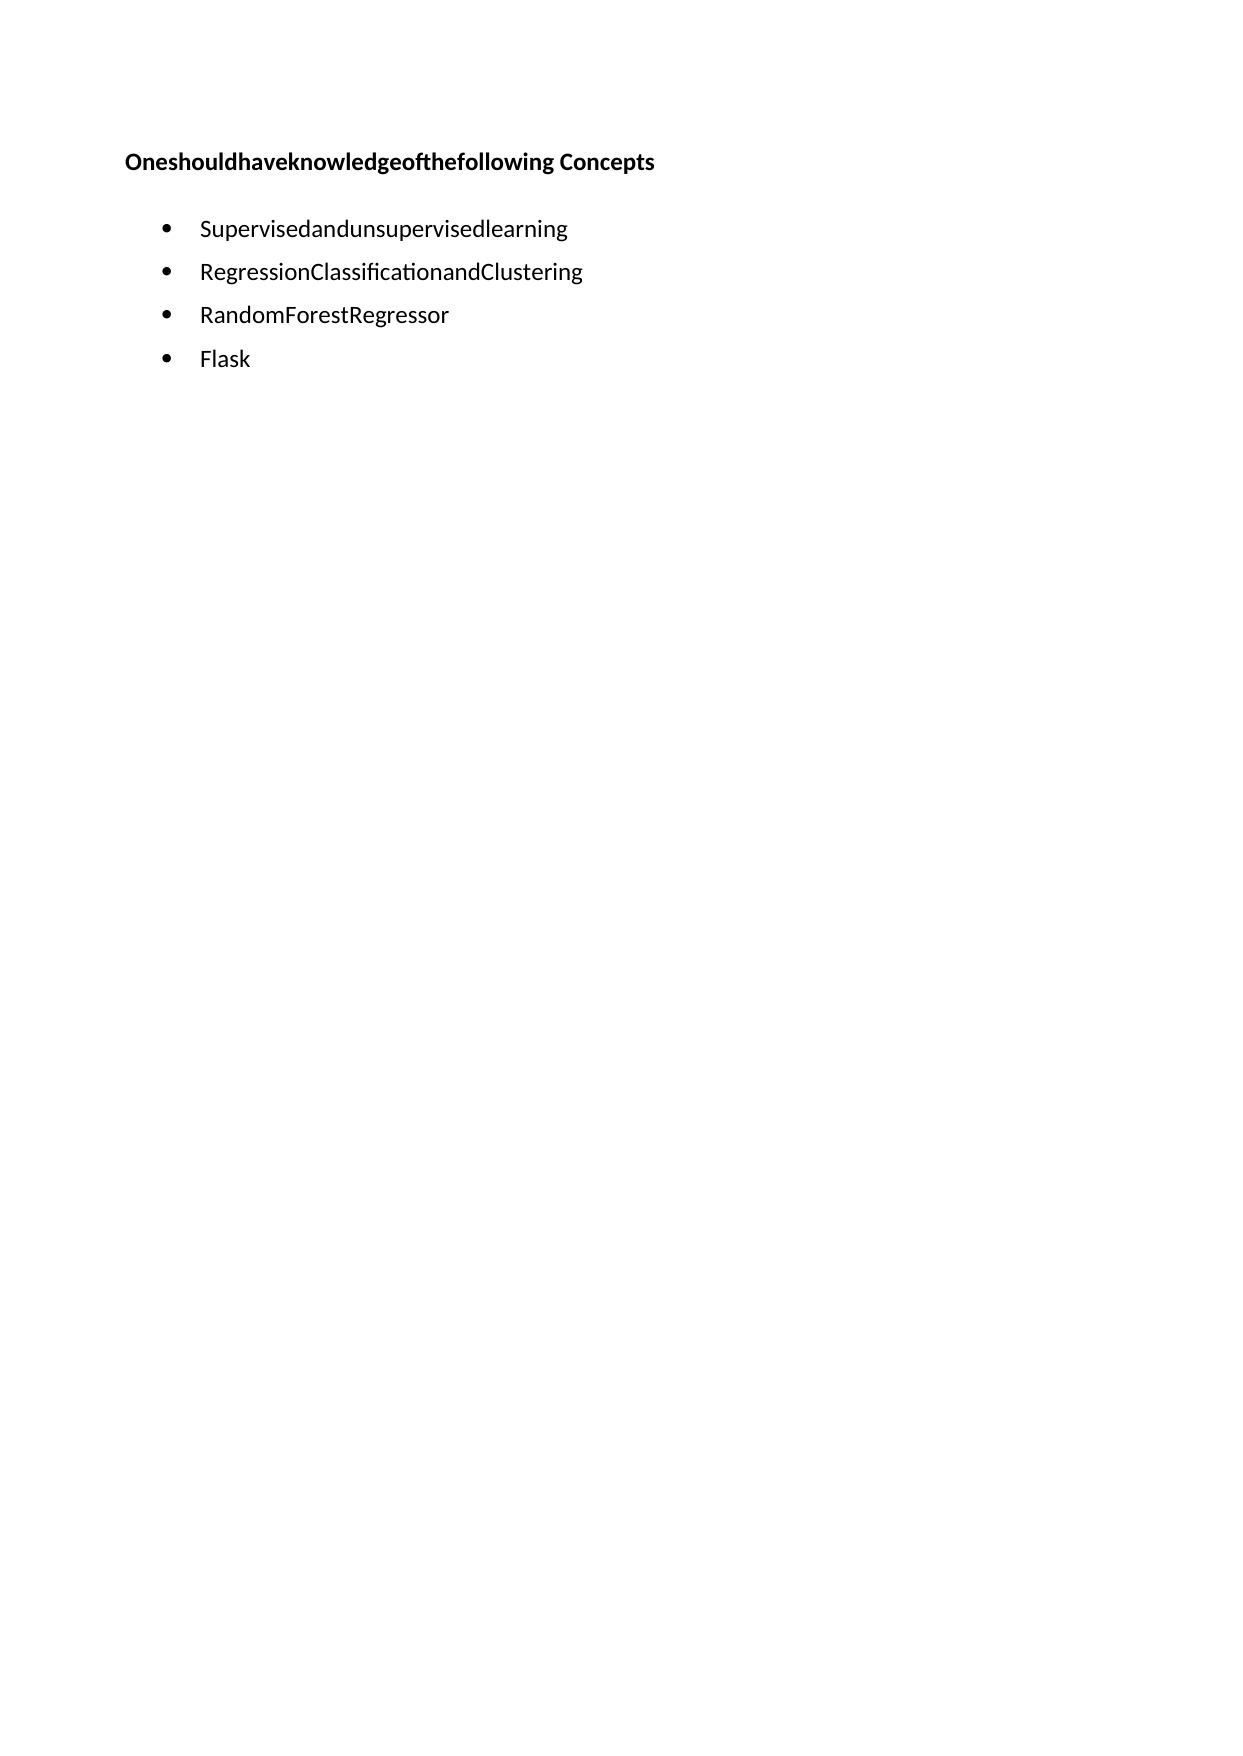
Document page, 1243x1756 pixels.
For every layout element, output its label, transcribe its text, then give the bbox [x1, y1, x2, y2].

text Oneshouldhaveknowledgeofthefollowing Concepts [125, 146, 1130, 177]
list Supervisedandunsupervisedlearning [162, 213, 1130, 243]
list RandomForestRegressor [162, 300, 1130, 330]
list Flask [162, 343, 1130, 374]
list RegressionClassificationandClustering [162, 256, 1130, 287]
